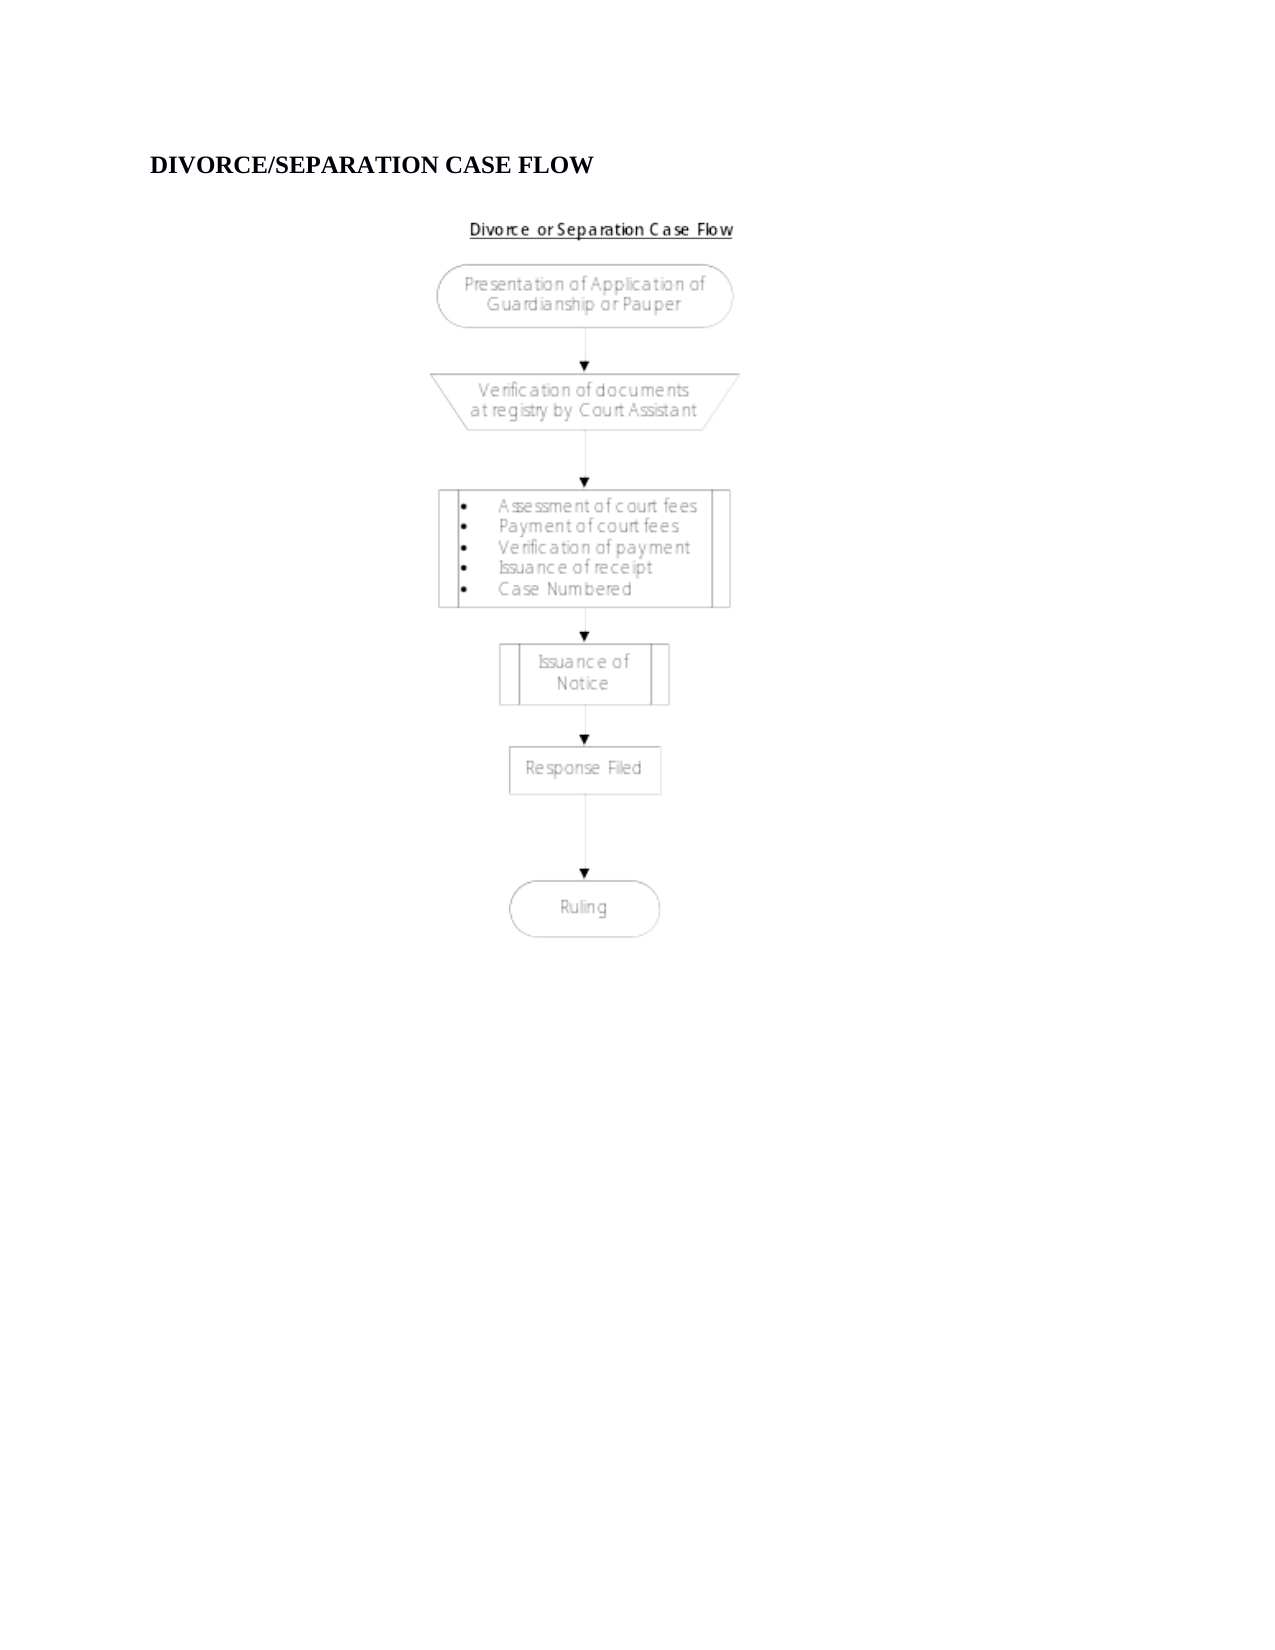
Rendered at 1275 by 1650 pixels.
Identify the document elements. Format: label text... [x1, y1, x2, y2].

text DIVORCE/SEPARATION CASE FLOW [150, 150, 1125, 179]
